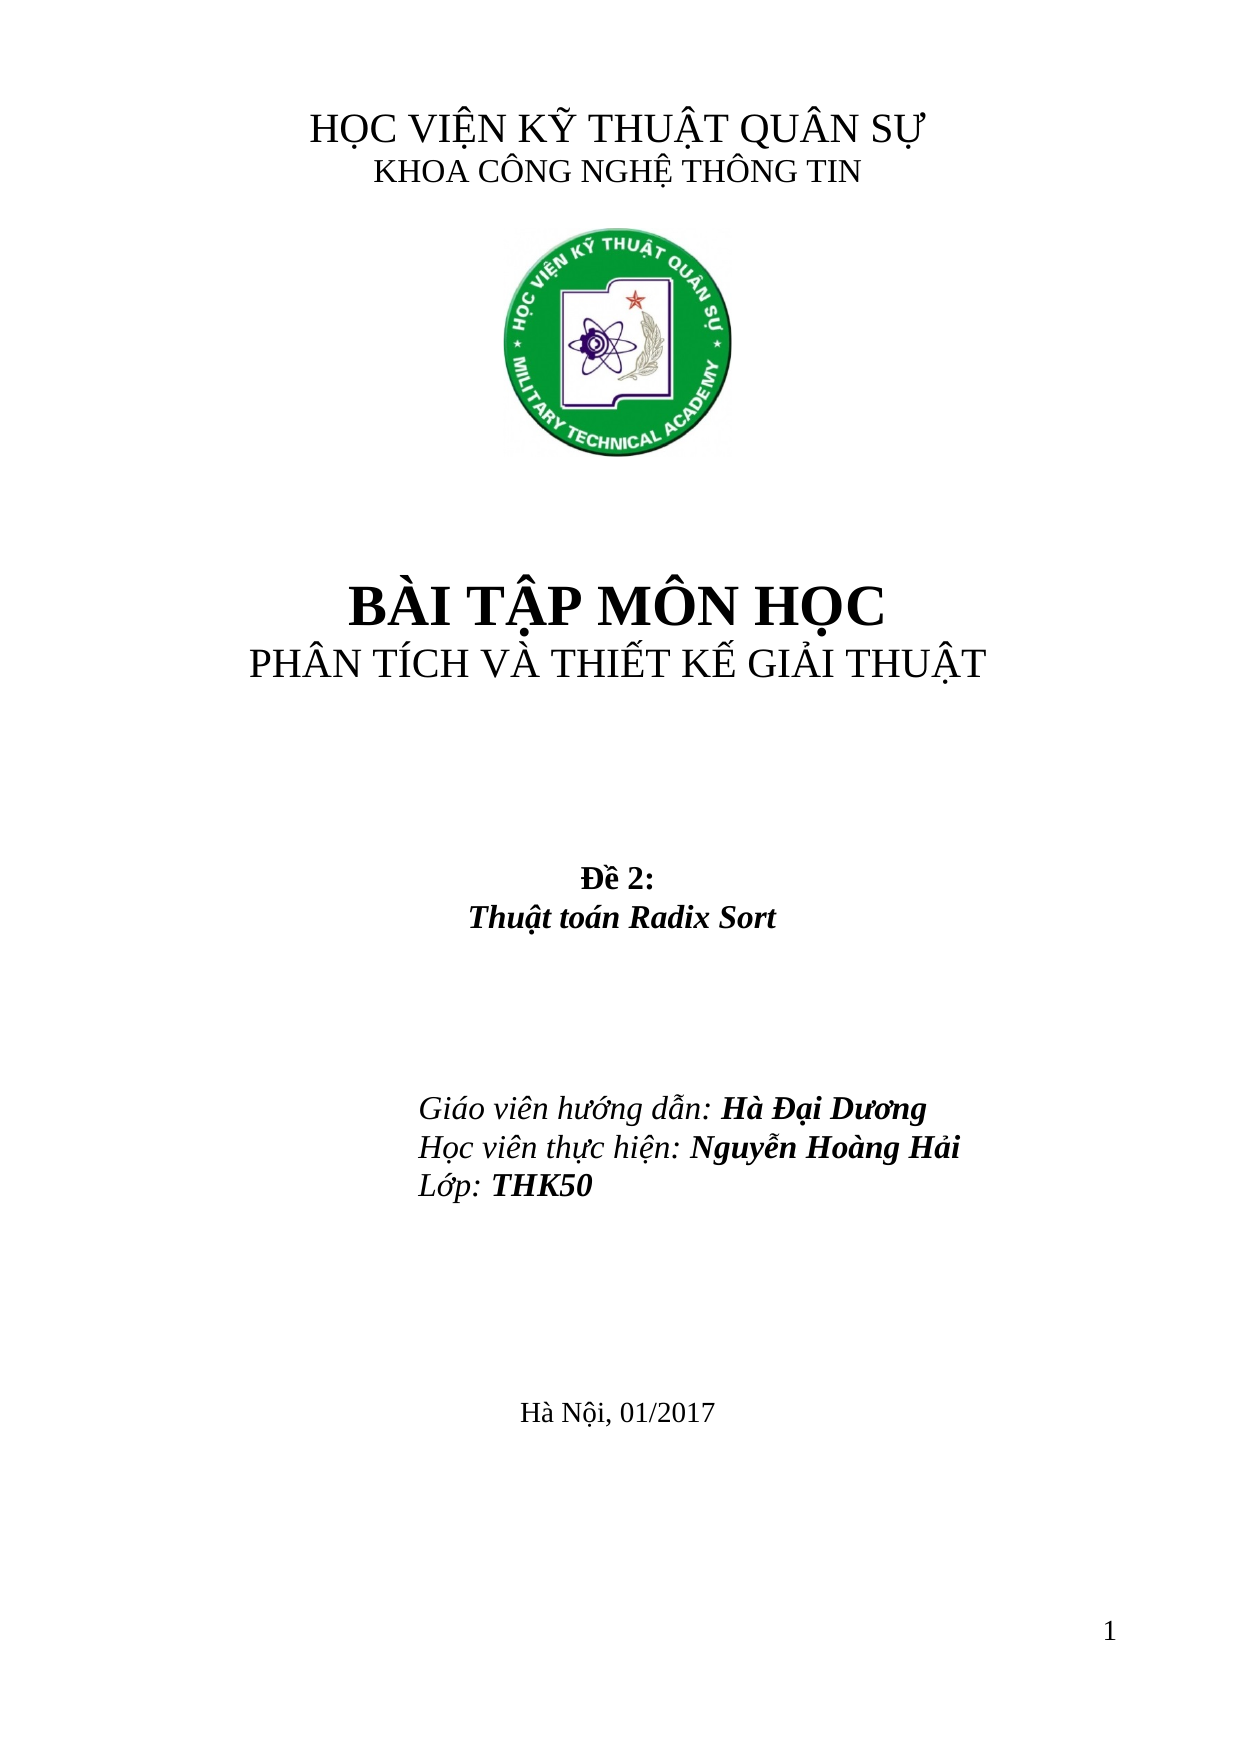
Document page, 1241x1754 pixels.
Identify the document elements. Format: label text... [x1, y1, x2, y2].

text Học viên thực hiện: Nguyễn Hoàng Hải [418, 1127, 1117, 1165]
picture [503, 228, 732, 457]
text KHOA CÔNG NGHỆ THÔNG TIN [118, 151, 1117, 190]
text Hà Nội, 01/2017 [118, 1395, 1117, 1429]
text BÀI TẬP MÔN HỌC [118, 571, 1117, 638]
text Giáo viên hướng dẫn: Hà Đại Dương [418, 1089, 1117, 1127]
text Đề 2: [118, 859, 1117, 897]
text Thuật toán Radix Sort [118, 897, 1117, 935]
text Lớp: THK50 [418, 1165, 1117, 1204]
text HỌC VIỆN KỸ THUẬT QUÂN SỰ [118, 103, 1117, 151]
text PHÂN TÍCH VÀ THIẾT KẾ GIẢI THUẬT [118, 638, 1117, 686]
